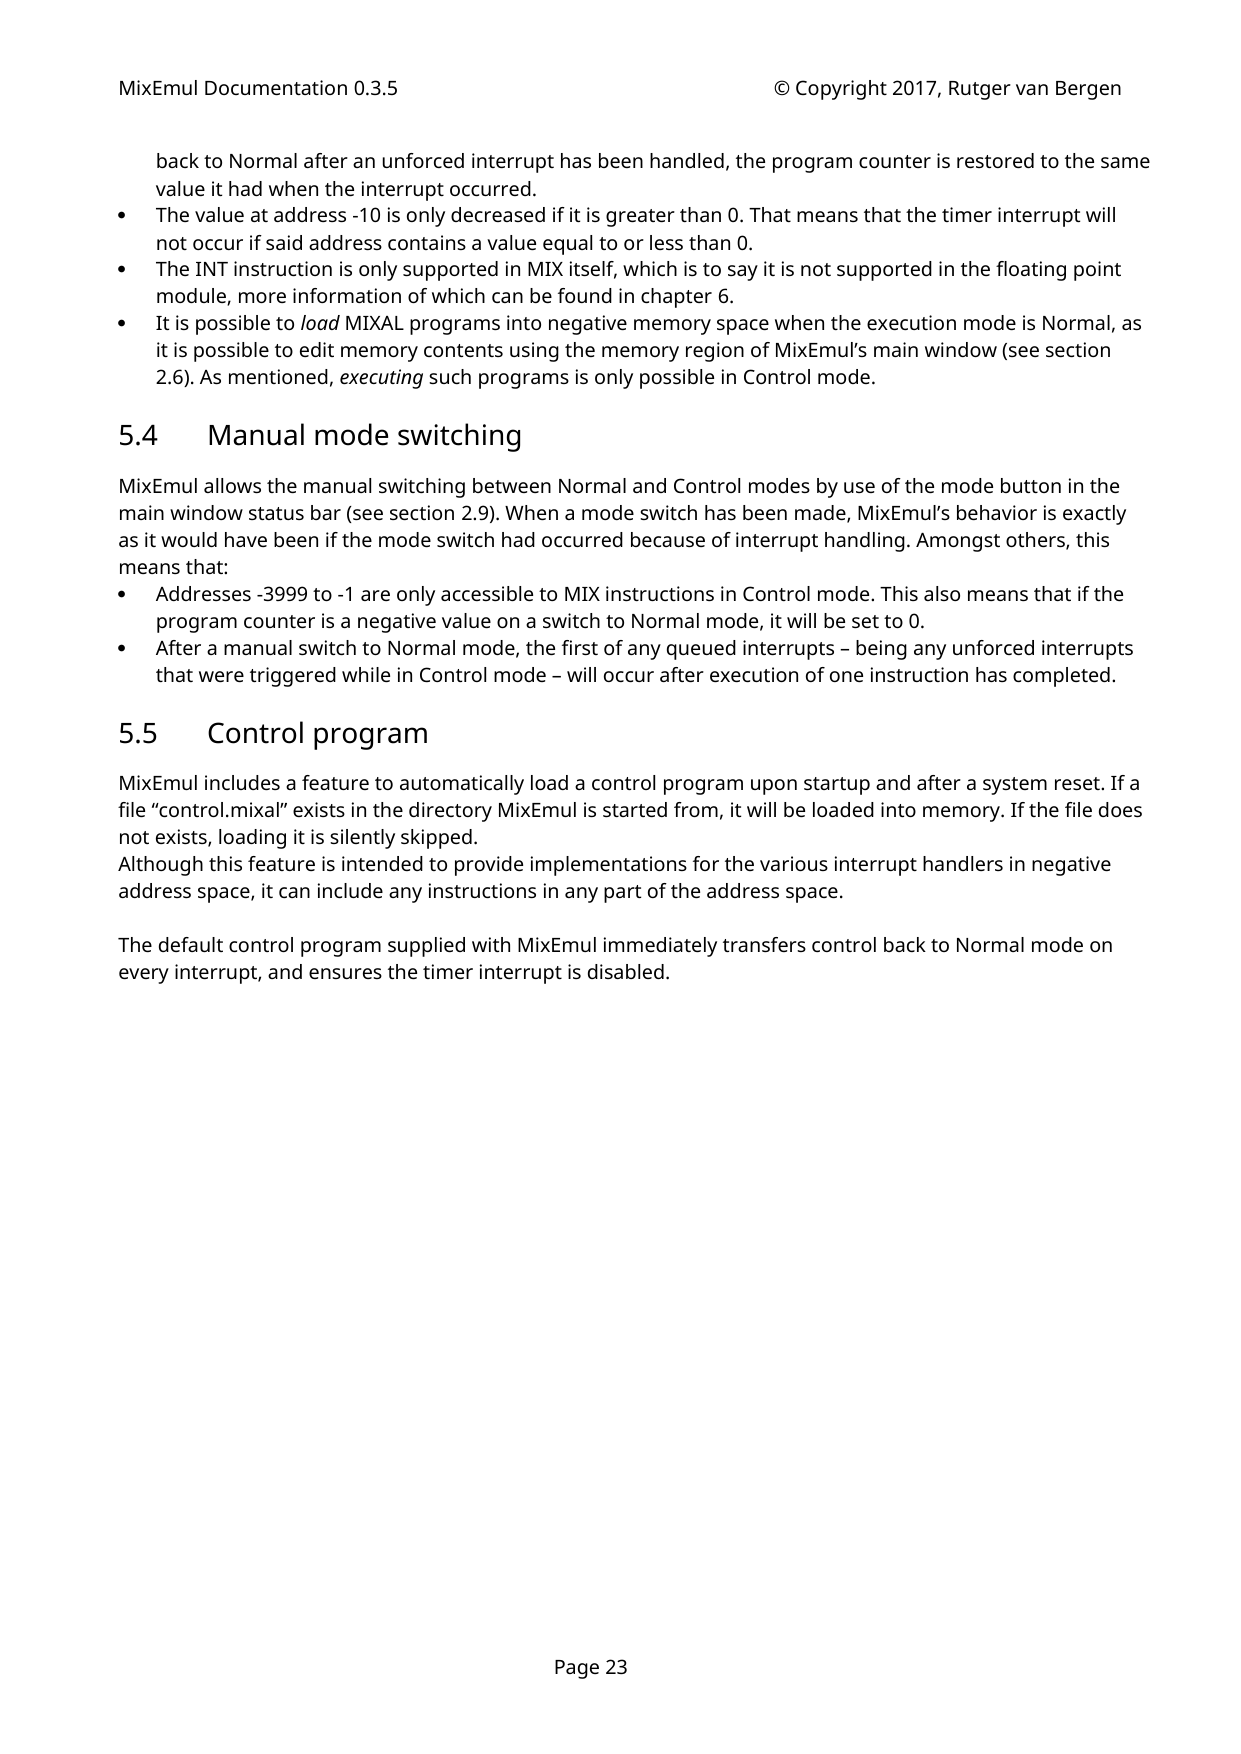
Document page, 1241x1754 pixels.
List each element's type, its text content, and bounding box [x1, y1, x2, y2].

list The value at address -10 is only decreased if it is greater than 0. That means that the timer interrupt will not occur if said address contains a value equal to or less than 0. [118, 202, 1152, 256]
list After a manual switch to Normal mode, the first of any queued interrupts – being any unforced interrupts that were triggered while in Control mode – will occur after execution of one instruction has completed. [118, 634, 1152, 688]
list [118, 148, 1152, 202]
subtitle Control program [118, 713, 1152, 751]
subtitle Manual mode switching [118, 416, 1152, 454]
text MixEmul allows the manual switching between Normal and Control modes by use of the mode button in the main window status bar (see section 2.9). When a mode switch has been made, MixEmul’s behavior is exactly as it would have been if the mode switch had occurred because of interrupt handling. Amongst others, this means that: [118, 472, 1152, 580]
list It is possible to load MIXAL programs into negative memory space when the execution mode is Normal, as it is possible to edit memory contents using the memory region of MixEmul’s main window (see section 2.6). As mentioned, executing such programs is only possible in Control mode. [118, 310, 1152, 391]
text Although this feature is intended to provide implementations for the various interrupt handlers in negative address space, it can include any instructions in any part of the address space. [118, 851, 1152, 904]
list Addresses -3999 to -1 are only accessible to MIX instructions in Control mode. This also means that if the program counter is a negative value on a switch to Normal mode, it will be set to 0. [118, 580, 1152, 634]
list The INT instruction is only supported in MIX itself, which is to say it is not supported in the floating point module, more information of which can be found in chapter 6. [118, 256, 1152, 310]
text The default control program supplied with MixEmul immediately transfers control back to Normal mode on every interrupt, and ensures the timer interrupt is disabled. [118, 931, 1152, 985]
text MixEmul includes a feature to automatically load a control program upon startup and after a system reset. If a file “control.mixal” exists in the directory MixEmul is started from, it will be loaded into memory. If the file does not exists, loading it is silently skipped. [118, 769, 1152, 851]
